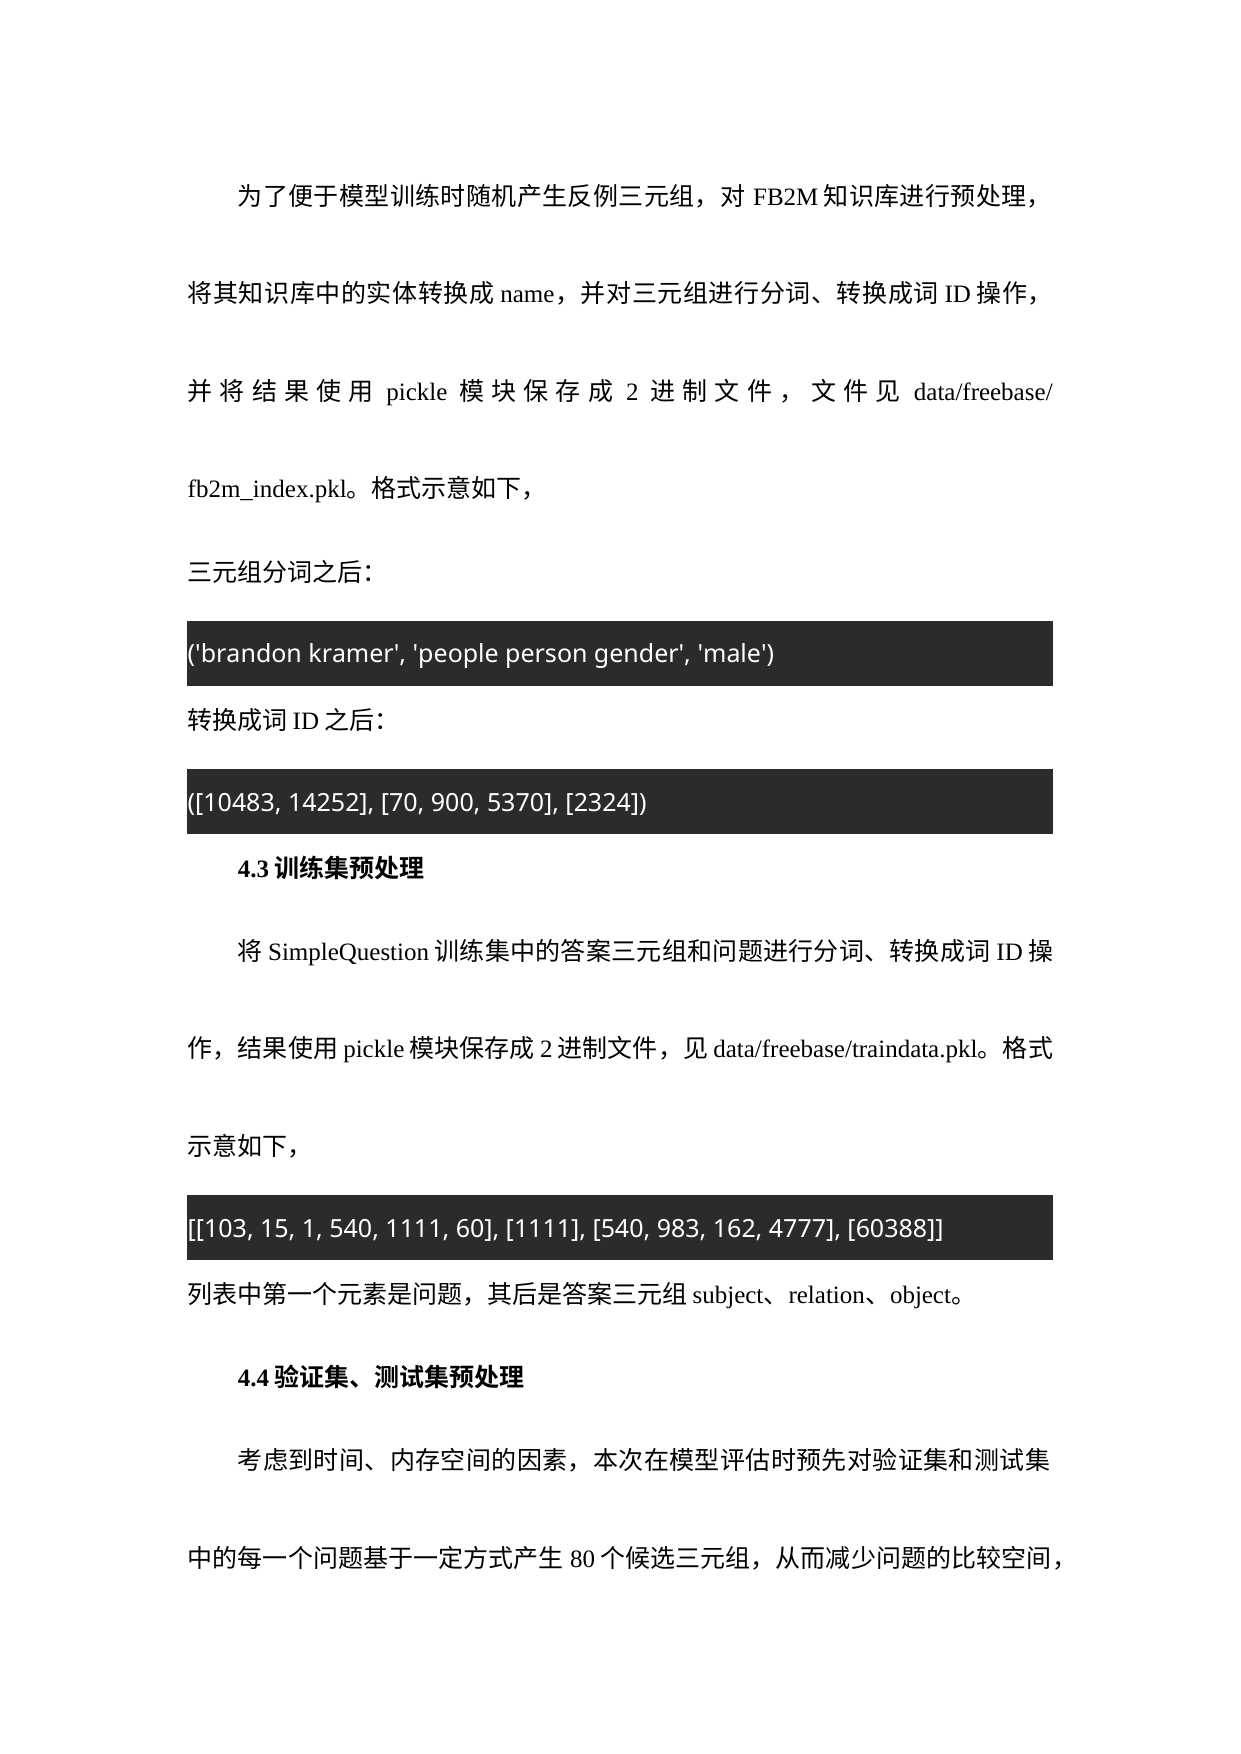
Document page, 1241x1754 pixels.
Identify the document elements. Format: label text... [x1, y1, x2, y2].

text ([10483, 14252], [70, 900, 5370], [2324]) [187, 769, 1053, 834]
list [187, 1426, 1053, 1589]
list 转换成词ID之后： [187, 686, 1053, 751]
list 为了便于模型训练时随机产生反例三元组，对FB2M知识库进行预处理，将其知识库中的实体转换成name，并对三元组进行分词、转换成词ID操作，并将结果使用pickle模块保存成2进制文件，文件见data/freebase/fb2m_index.pkl。格式示意如下， [187, 162, 1053, 519]
text [[103, 15, 1, 540, 1111, 60], [1111], [540, 983, 162, 4777], [60388]] [187, 1195, 1053, 1260]
list 列表中第一个元素是问题，其后是答案三元组subject、relation、object。 [187, 1260, 1053, 1325]
list 4.3训练集预处理 [187, 834, 1053, 899]
text ('brandon kramer', 'people person gender', 'male') [187, 621, 1053, 686]
list 三元组分词之后： [187, 538, 1053, 603]
list 将SimpleQuestion训练集中的答案三元组和问题进行分词、转换成词ID操作，结果使用pickle模块保存成2进制文件，见data/freebase/traindata.pkl。格式示意如下， [187, 917, 1053, 1177]
list 4.4验证集、测试集预处理 [187, 1343, 1053, 1408]
